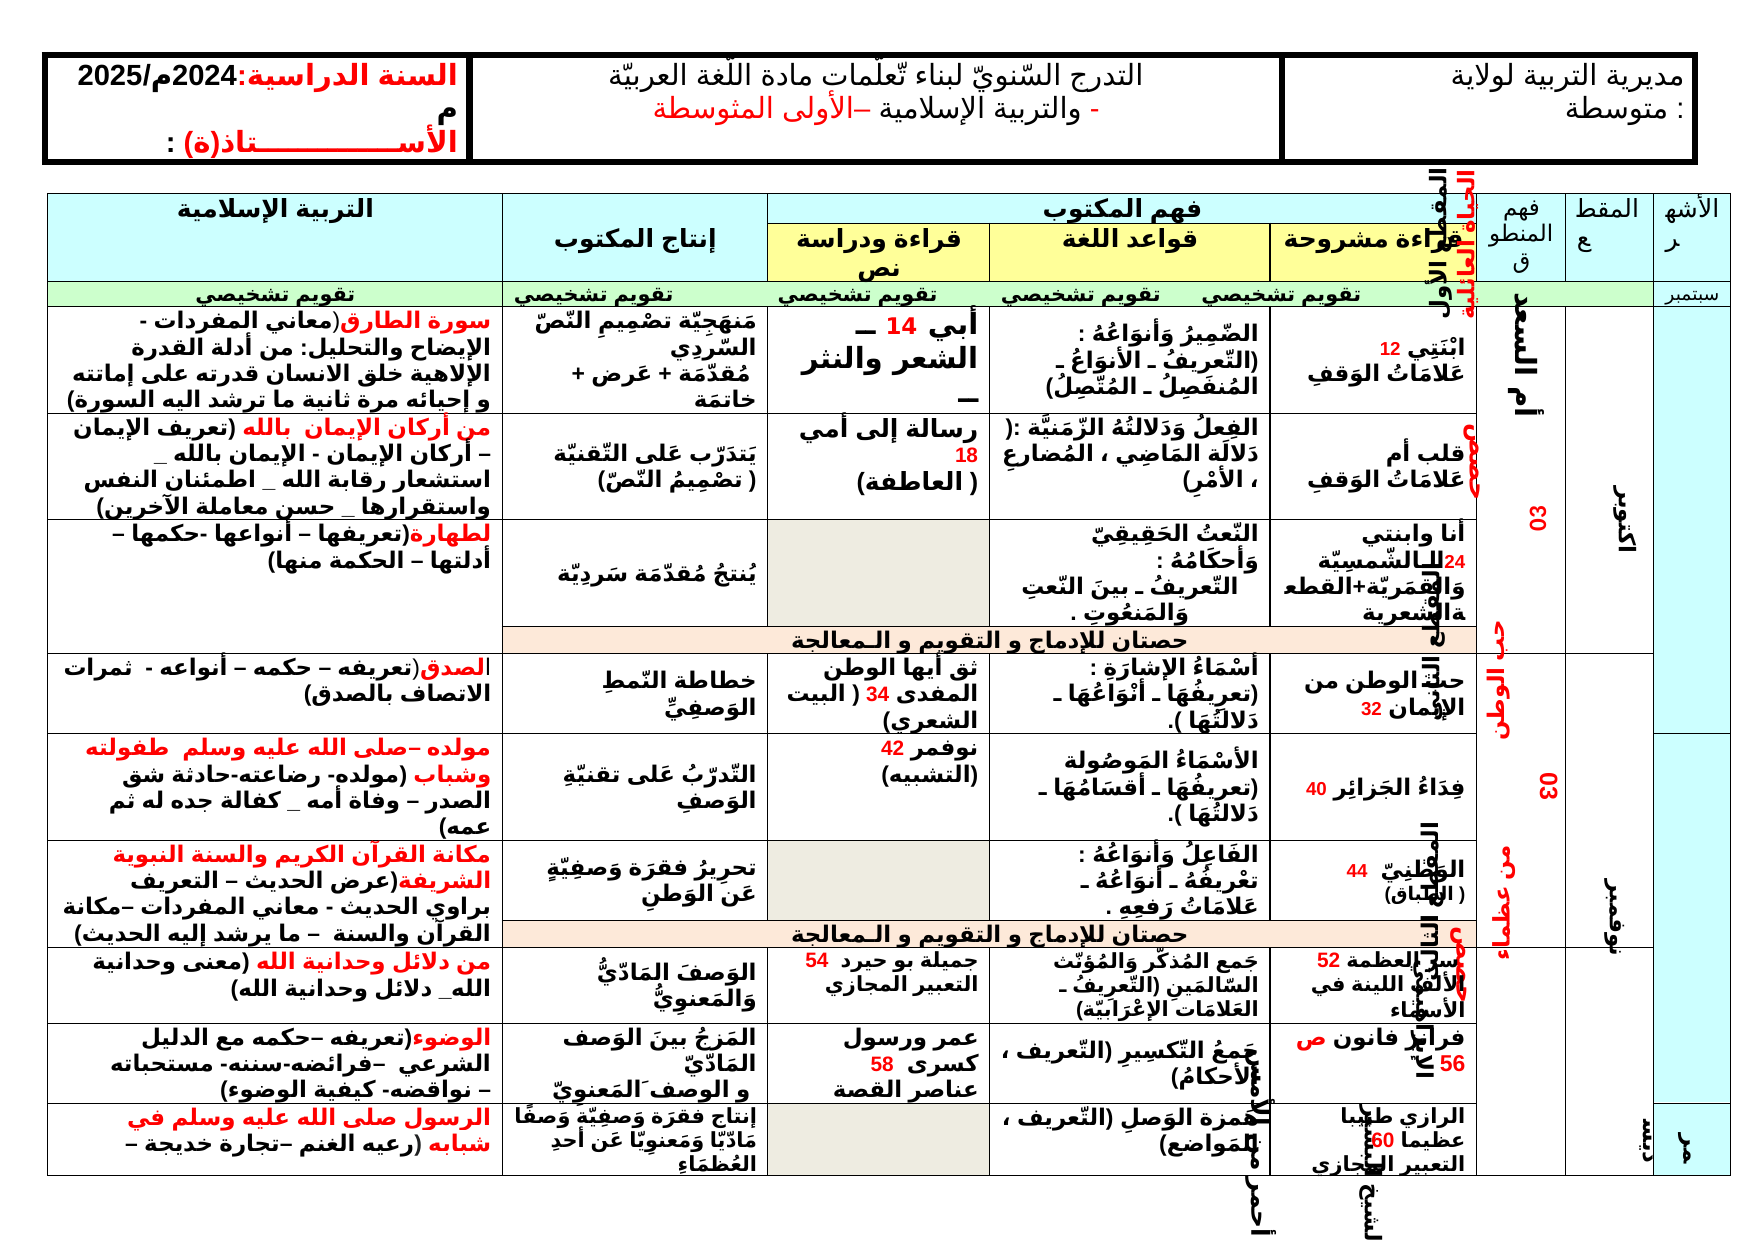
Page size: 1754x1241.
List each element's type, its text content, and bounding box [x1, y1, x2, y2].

table_cell [768, 520, 989, 626]
table_cell فرانز فانون ص56 [1271, 1024, 1476, 1102]
table_cell المَزجُ بينَ الوَصف المَادّيّ و الوصف َالمَعنوِيّ [503, 1024, 767, 1102]
table_cell مَنهَجِيّة تصْمِيمِ النّصّ السّردِي مُقدّمَة + عَرض + خاتمَة [503, 307, 767, 413]
table_cell حصتان للإدماج و التقويم و الـمعالجة [503, 921, 1476, 947]
table_cell الرازي طبيبا عظيما 60 التعبير المجازي [1361, 1104, 1476, 1175]
table_cell الوَطنِيّ 44 ( الطباق) [1271, 841, 1476, 920]
table_cell ثق أيها الوطن المفدى 34 ( البيت الشعري) [768, 654, 989, 733]
table_header السنة الدراسية:2024م/2025 م الأســــــــــــــتاذ(ة) : [48, 58, 466, 159]
table_cell سورة الطارق(معاني المفردات - الإيضاح والتحليل: من أدلة القدرة الإلاهية خلق الانسان قدرته على إماتته و إحيائه مرة ثانية ما ترشد اليه السورة) [48, 307, 502, 413]
table_cell الوَصفَ المَادّيُّ وَالمَعنوِيُّ [503, 948, 767, 1022]
table_cell الأسْمَاءُ المَوصُولة (تعريفُهَا ـ أقسَامُهَا ـ دَلالتُهَا ). [990, 734, 1269, 839]
table_header التدرج السّنويّ لبناء تّعلّمات مادة اللّغة العربيّة والتربية الإسلامية –الأولى المثوسطة - [473, 58, 1279, 159]
table_cell قلب أم عَلامَاتُ الوَقفِ [1271, 414, 1476, 519]
table_header مديرية التربية لولاية متوسطة : [1285, 58, 1692, 159]
table_cell جميلة بو حيرد 54 التعبير المجازي [768, 948, 989, 1022]
table_cell أبي 14 ــ الشعر والنثر ــ [768, 307, 989, 413]
table_cell مولده –صلى الله عليه وسلم طفولته وشباب (مولده- رضاعته-حادثة شق الصدر – وفاة أمه _ كفالة جده له ثم عمه) [48, 734, 502, 839]
table_cell سر العظمة 52 الألف اللينة في الأسماء [1271, 948, 1476, 1022]
table_cell [768, 841, 989, 920]
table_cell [48, 1104, 502, 1175]
table_cell أسْمَاءُ الإشارَةِ :(تعرِيفُهَا ـ أنْوَاعُهَا ـ دَلالتُهَا ). [990, 654, 1269, 733]
table_cell هَمزة الوَصلِ (التّعريف ، المَواضع) [990, 1104, 1269, 1175]
table_cell تقويم تشخيصي [48, 282, 502, 306]
table_header فهم المنطوق [1477, 194, 1565, 281]
table_header فهم المكتوب [1445, 194, 1476, 223]
table_cell ابْنَتِي 12 عَلامَاتُ الوَقفِ [1271, 307, 1476, 413]
table_cell المقطع الأول الحياة العائلية [1566, 307, 1653, 653]
table_cell يَتدَرّب عَلى التّقنيّة ( تصْمِيمُ النّصّ) [503, 414, 767, 519]
table_cell المقطع الثالث من عظماء الإنسانية [1566, 948, 1653, 1175]
table_cell الفَاعِلُ وَأنوَاعُهُ : تعْريفُهُ ـ أنوَاعُهُ ـ عَلامَاتُ رَفعِهِ . [990, 841, 1269, 920]
table_cell نوفمر 42 (التشبيه) [768, 734, 989, 839]
table_cell إنتاج فقرَة وَصفِيّة وَصفًا مَادّيّا وَمَعنوِيّا عَن أحدِ العُظمَاءِ [503, 1104, 767, 1175]
table_cell جَمع المُذكّر وَالمُؤنّث السّالمَينِ (التّعرِيفُ ـ العَلامَات الإعْرَابيّة) [990, 948, 1269, 1022]
table_cell جَمعُ التّكسِيرِ (التّعريف ، الأحكامُ) [990, 1024, 1269, 1102]
table_cell خطاطة النّمطِ الوَصفِيِّ [503, 654, 767, 733]
table_cell من دلائل وحدانية الله (معنى وحدانية الله_ دلائل وحدانية الله) [48, 948, 502, 1022]
table_cell لطهارة(تعريفها – أنواعها -حكمها – أدلتها – الحكمة منها) [48, 520, 502, 653]
table_cell حصتان للإدماج و التقويم و الـمعالجة [503, 627, 1476, 653]
table_header الأشهر [1654, 194, 1730, 281]
table_cell فِدَاءُ الجَزائِر 40 [1271, 734, 1476, 839]
table_header إنتاج المكتوب [503, 194, 767, 281]
table_cell أم السعد 03 حصص [1477, 307, 1565, 653]
table_cell النّعتُ الحَقِيقِيّ وَأحكَامُهُ : التّعريفُ ـ بينَ النّعتِ وَالمَنعُوتِ . [990, 520, 1269, 626]
table_cell الفِعلُ وَدَلالتُهُ الزّمَنيَّة :( دَلالَة المَاضِي ، المُضارعِ ، الأمْرِ) [990, 414, 1269, 519]
table_cell حب الوطن من الإيمان 32 [1271, 654, 1476, 733]
table_cell قواعد اللغة [990, 224, 1269, 281]
table_cell من أركان الإيمان بالله (تعريف الإيمان – أركان الإيمان - الإيمان بالله _ استشعار رقابة الله _ اطمئنان النفس واستقرارها _ حسن معاملة الآخرين) [48, 414, 502, 519]
table_cell سطر أحمر من الأمس 03 حصص [1477, 654, 1565, 947]
table_cell يُنتجُ مُقدّمَة سَردِيّة [503, 520, 767, 626]
table_cell سبتمبر [1654, 282, 1730, 306]
table_cell مكانة القرآن الكريم والسنة النبوية الشريفة(عرض الحديث – التعريف براوي الحديث - معاني المفردات –مكانة القرآن والسنة – ما يرشد إليه الحديث) [48, 841, 502, 947]
table_cell التّدرّبُ عَلى تقنيّةِ الوَصفِ [503, 734, 767, 839]
table_cell الضّمِيرُ وَأنوَاعُهُ : (التّعريفُ ـ الأنوَاعُ ـ المُنفَصِلُ ـ المُتّصِلُ) [990, 307, 1269, 413]
table_cell الصدق(تعريفه – حكمه – أنواعه - ثمرات الاتصاف بالصدق) [48, 654, 502, 733]
table_cell تقويم تشخيصي تقويم تشخيصي تقويم تشخيصي تقويم تشخيصي [1473, 282, 1653, 306]
table_cell ديسمر [1654, 1104, 1730, 1175]
table_cell عمر ورسول كسرى 58 عناصر القصة [768, 1024, 989, 1102]
table_header التربية الإسلامية [48, 194, 502, 281]
table_cell الرازي طبيبا عظيما 60 التعبير المجازي [1271, 1104, 1366, 1175]
table_cell الشيخ البشير الإبراهيمي 03 حصص [1477, 948, 1565, 1175]
table_cell قراءة مشروحة [1271, 224, 1476, 281]
table_cell قراءة ودراسة نص [768, 224, 989, 281]
table_cell الوضوء(تعريفه –حكمه مع الدليل الشرعي –فرائضه-سننه- مستحباته – نواقضه- كيفية الوضوء) [48, 1024, 502, 1102]
table_header المقطع [1566, 194, 1653, 281]
table_cell تقويم تشخيصي تقويم تشخيصي تقويم تشخيصي تقويم تشخيصي [503, 282, 1471, 306]
table_cell تحرِيرُ فقرَة وَصفِيّةٍ عَن الوَطنِ [503, 841, 767, 920]
table_cell [768, 1104, 989, 1175]
table_cell رسالة إلى أمي 18 ( العاطفة) [768, 414, 989, 519]
table_cell نوفمبر [1654, 734, 1730, 1102]
table_cell اكتوبر [1654, 307, 1730, 733]
table_cell أنا وابنتي 24الـالشّمسِيّة وَالقمَريّة+القطعةالشعرية [1271, 520, 1476, 626]
table_header فهم المكتوب [768, 194, 1443, 223]
table_cell المقطع الثاني حب الوطن [1566, 654, 1653, 947]
